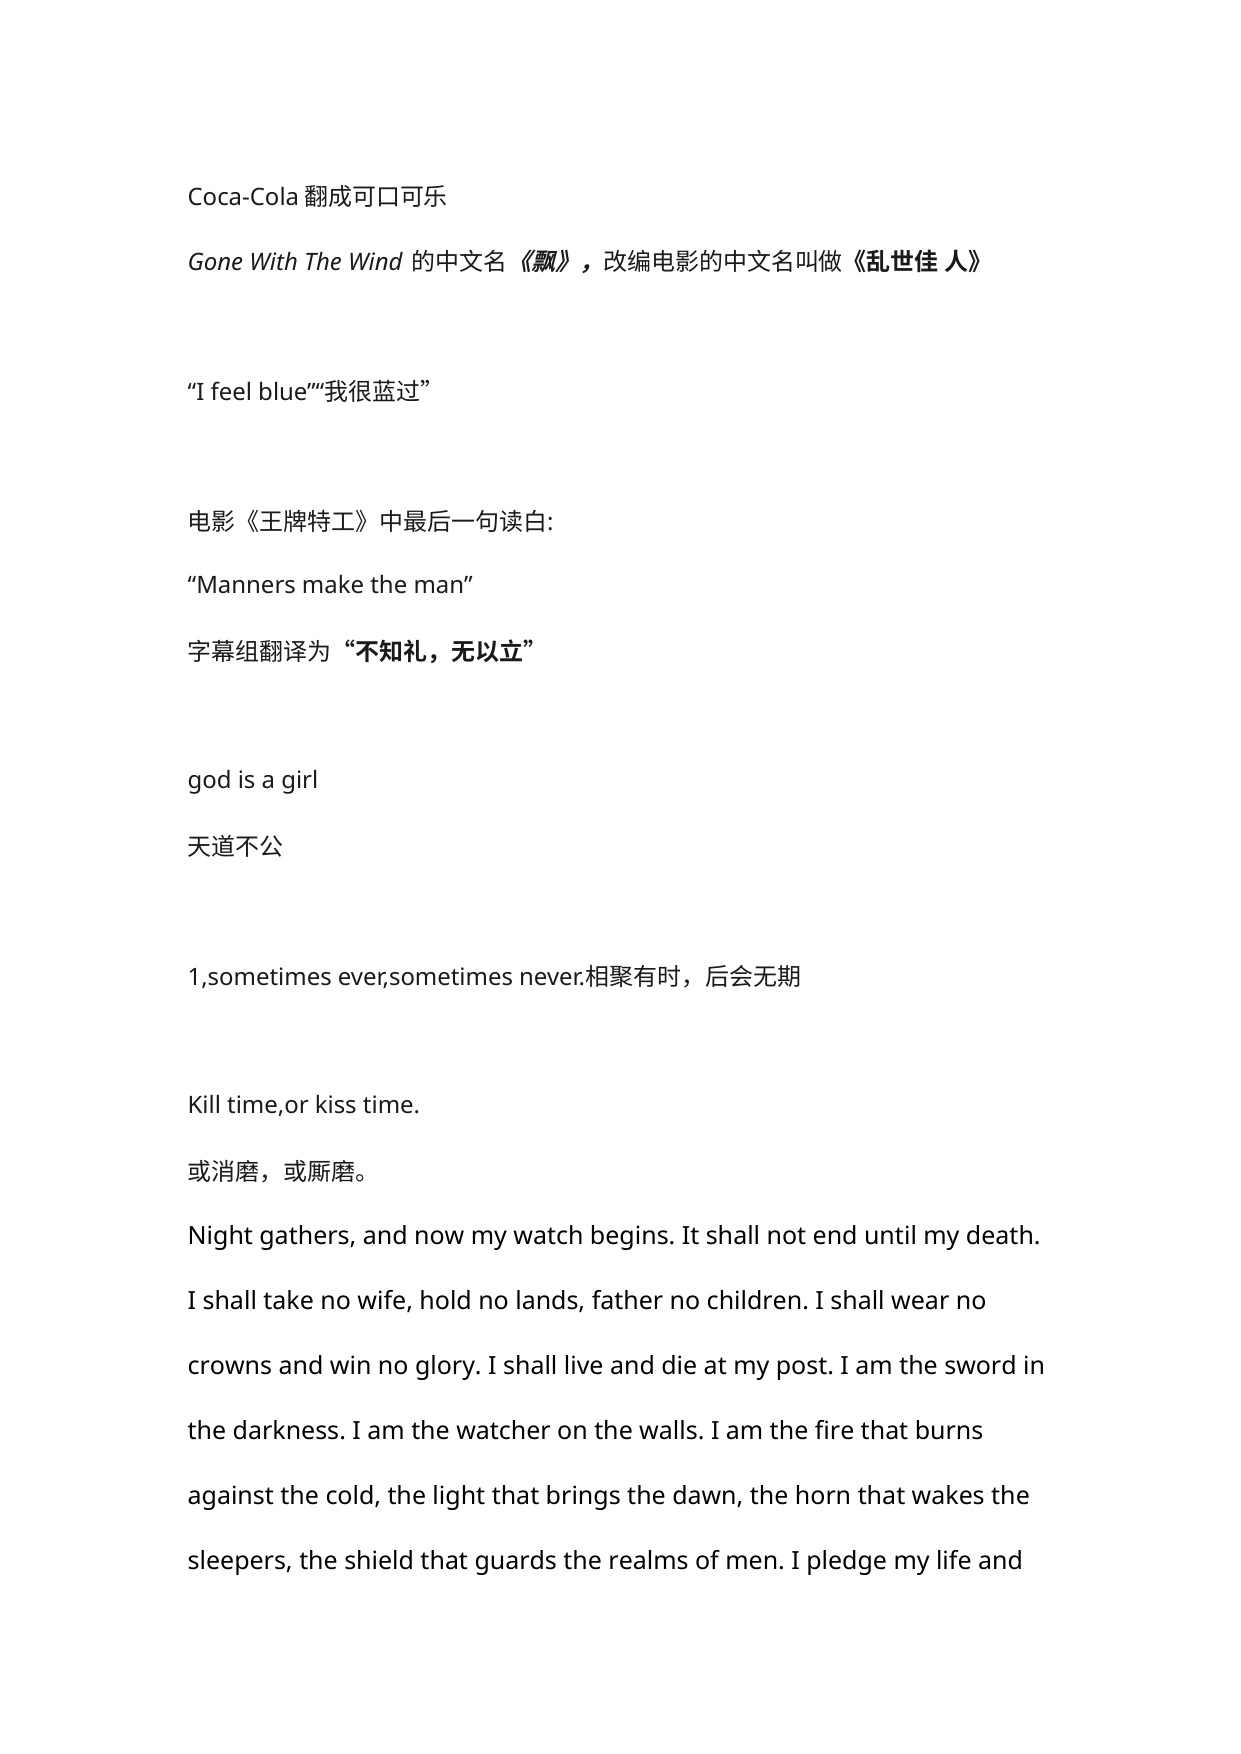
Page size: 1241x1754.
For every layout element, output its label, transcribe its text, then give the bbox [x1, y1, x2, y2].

text 电影《王牌特工》中最后一句读白: “Manners make the man” 字幕组翻译为“不知礼，无以立” [187, 487, 1053, 682]
text “I feel blue”“我很蓝过” [187, 357, 1053, 422]
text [187, 1202, 1053, 1592]
text Gone With The Wind 的中文名《飘》，改编电影的中文名叫做《乱世佳 人》 [187, 227, 1053, 292]
text 1,sometimes ever,sometimes never.相聚有时，后会无期 [187, 942, 1053, 1007]
text Coca-Cola翻成可口可乐 [187, 162, 1053, 227]
text god is a girl 天道不公 [187, 747, 1053, 877]
text Kill time,or kiss time. 或消磨，或厮磨。 [187, 1072, 1053, 1202]
